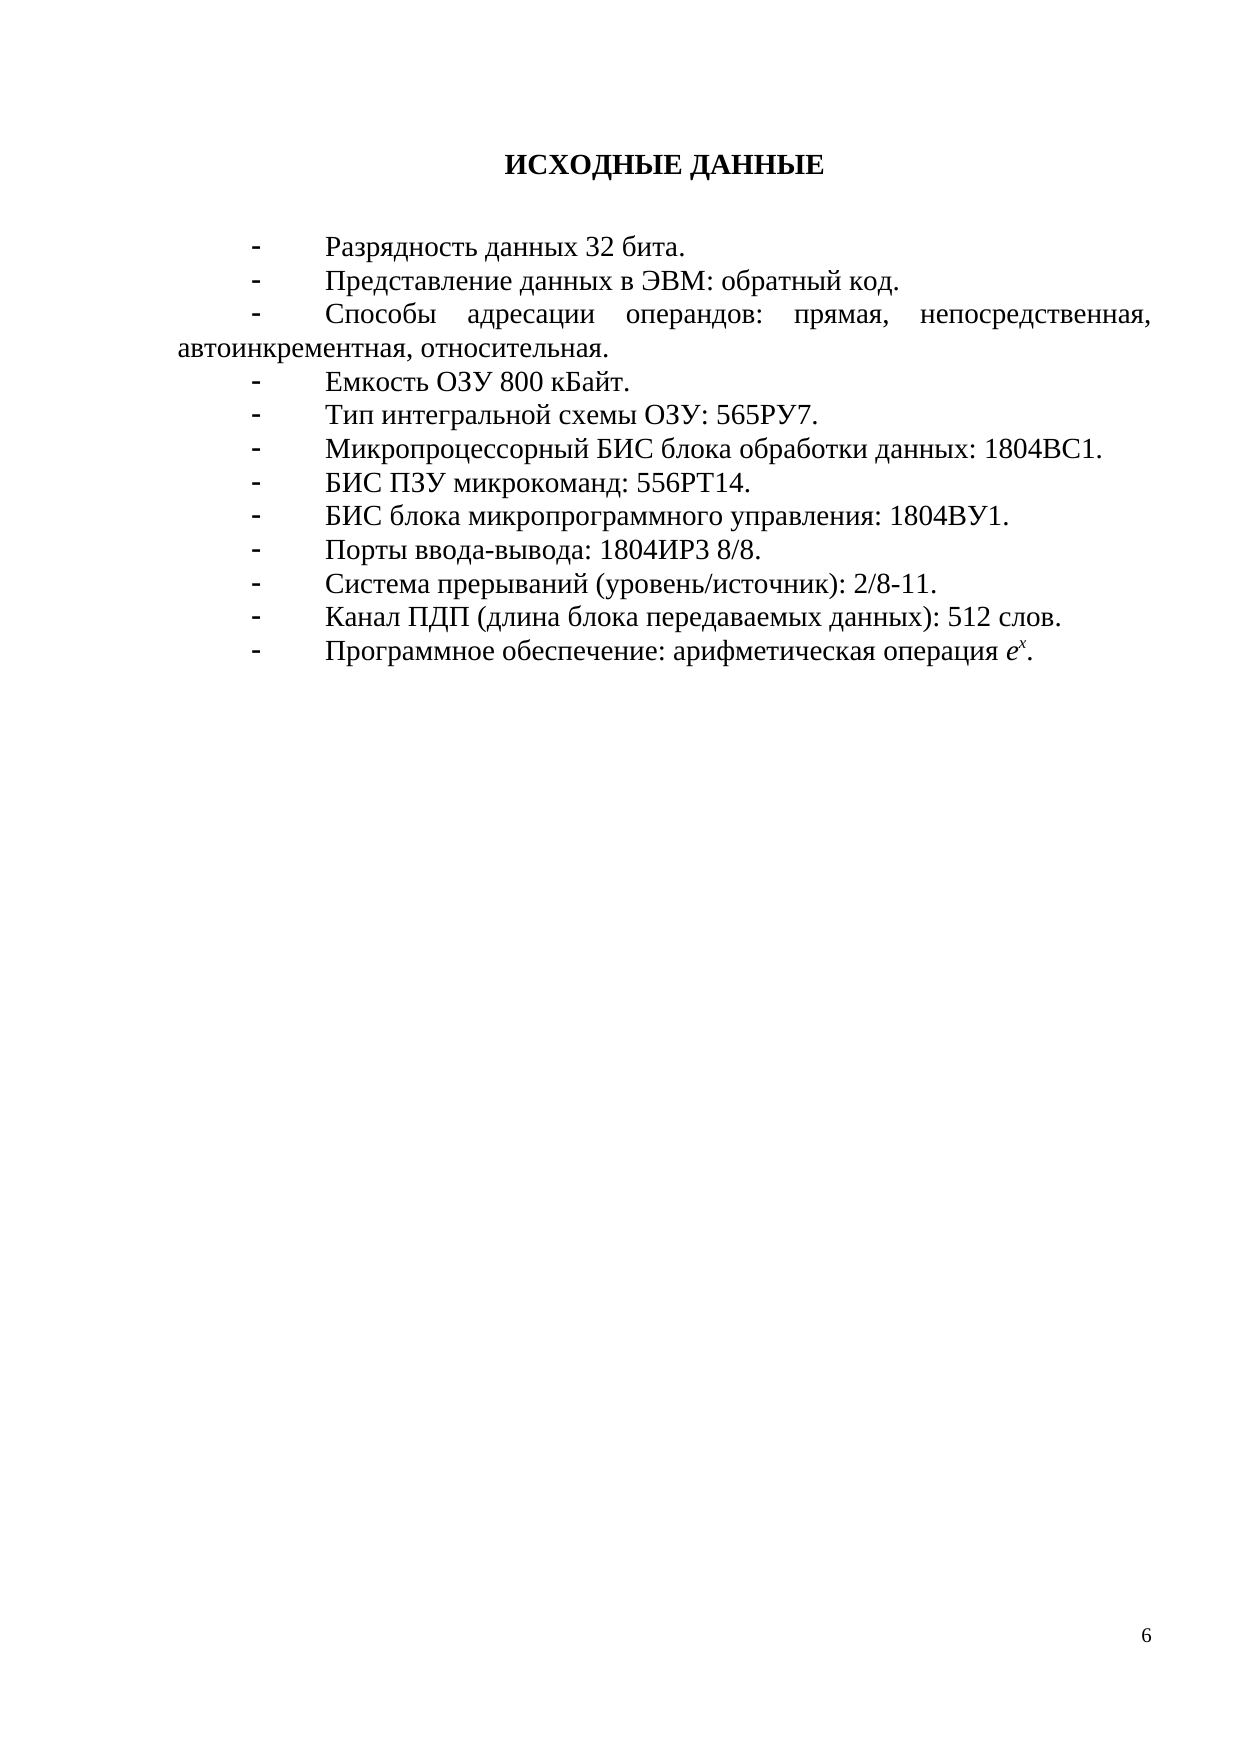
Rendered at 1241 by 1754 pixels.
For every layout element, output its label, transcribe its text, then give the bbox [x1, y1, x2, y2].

list Разрядность данных 32 бита. [177, 229, 1152, 263]
list Канал ПДП (длина блока передаваемых данных): 512 слов. [177, 599, 1152, 633]
list Тип интегральной схемы ОЗУ: 565РУ7. [177, 397, 1152, 431]
list Микропроцессорный БИС блока обработки данных: 1804ВС1. [177, 431, 1152, 465]
list Емкость ОЗУ 800 кБайт. [177, 364, 1152, 397]
list Представление данных в ЭВМ: обратный код. [177, 263, 1152, 297]
list Способы адресации операндов: прямая, непосредственная, автоинкрементная, относительная. [177, 297, 1152, 364]
subtitle ИСХОДНЫЕ ДАННЫЕ [177, 147, 1152, 181]
list Порты ввода-вывода: 1804ИР3 8/8. [177, 532, 1152, 566]
list Программное обеспечение: арифметическая операция ex. [177, 633, 1152, 667]
list БИС ПЗУ микрокоманд: 556РТ14. [177, 465, 1152, 498]
list Система прерываний (уровень/источник): 2/8-11. [177, 566, 1152, 599]
list БИС блока микропрограммного управления: 1804ВУ1. [177, 498, 1152, 532]
